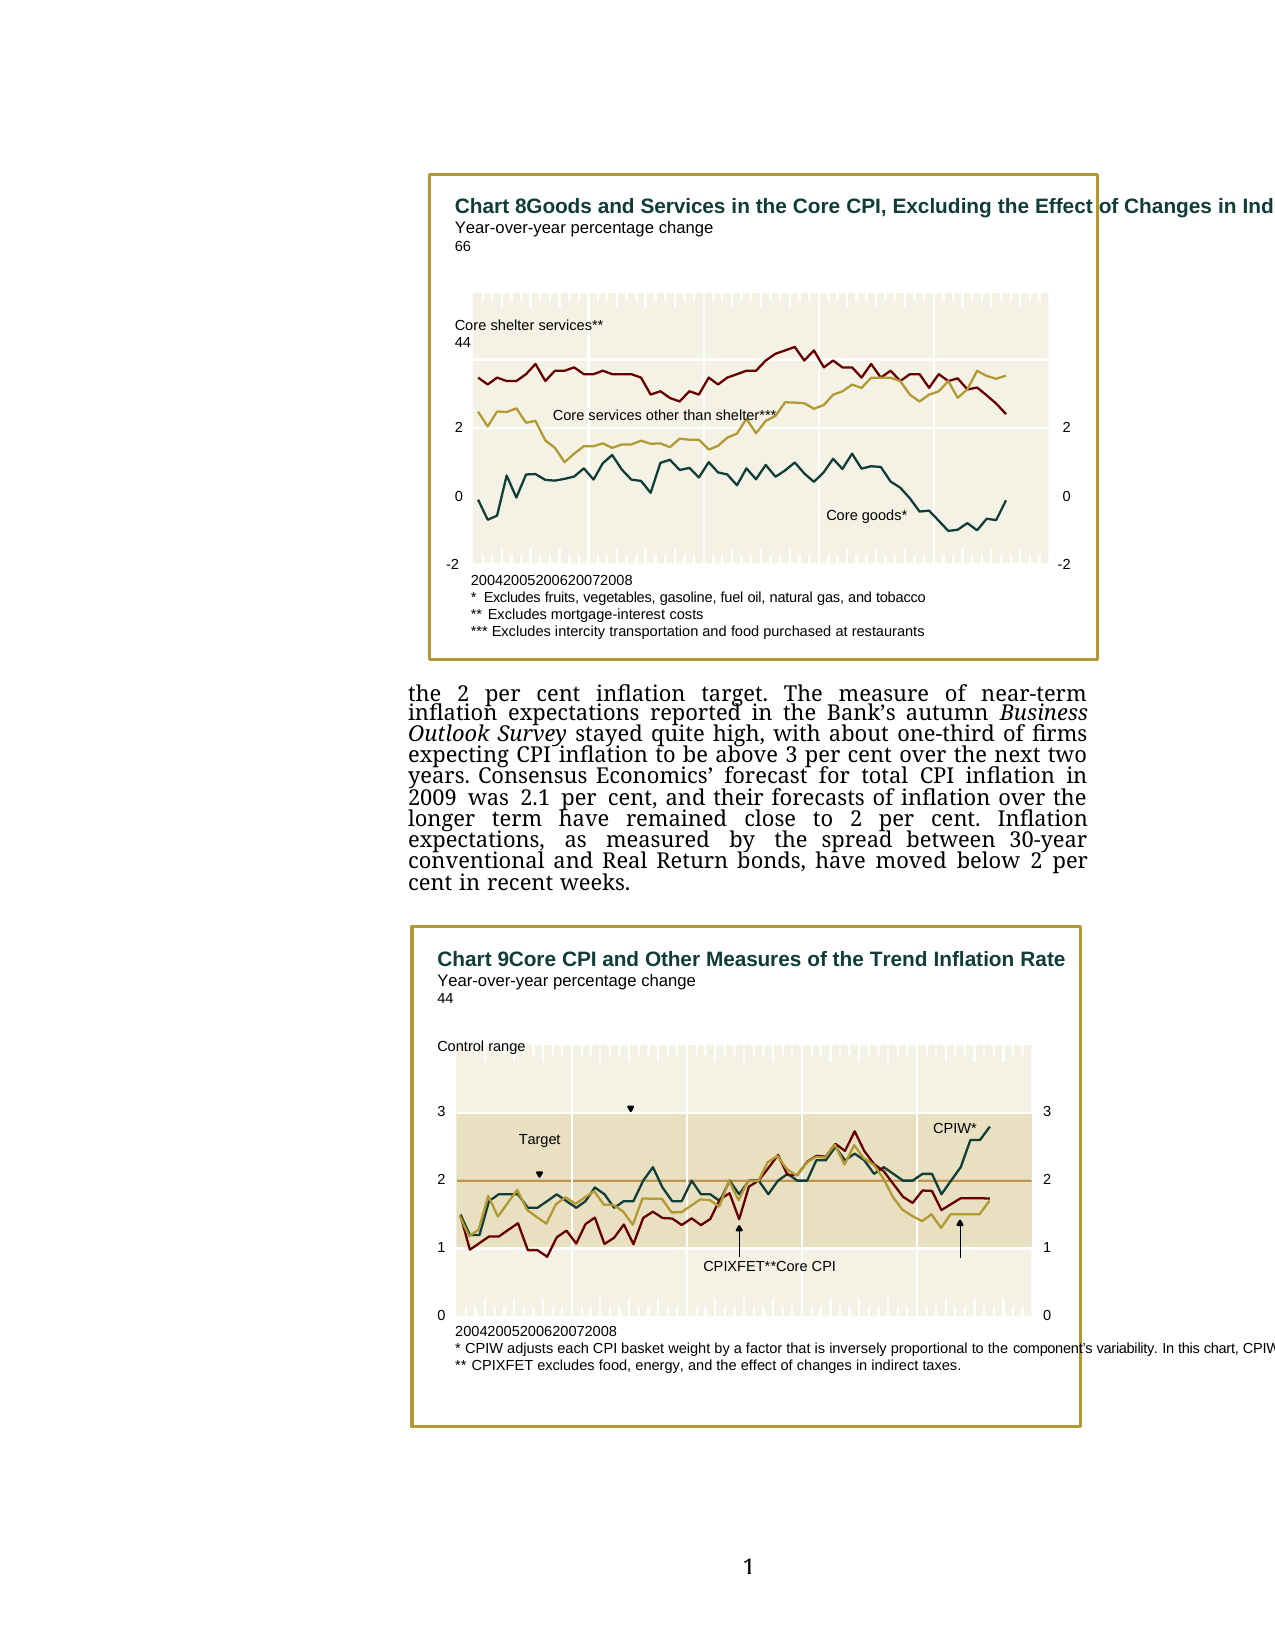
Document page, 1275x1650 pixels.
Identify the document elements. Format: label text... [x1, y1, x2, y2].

text the 2 per cent inflation target. The measure of near-term inflation expectations reported in the Bank’s autumn Business Outlook Survey stayed quite high, with about one-third of firms expecting CPI inflation to be above 3 per cent over the next two years. Consensus Economics’ forecast for total CPI inflation in 2009 was 2.1 per cent, and their forecasts of inflation over the longer term have remained close to 2 per cent. Inflation expectations, as measured by the spread between 30-year conventional and Real Return bonds, have moved below 2 per cent in recent weeks. [408, 684, 1088, 897]
